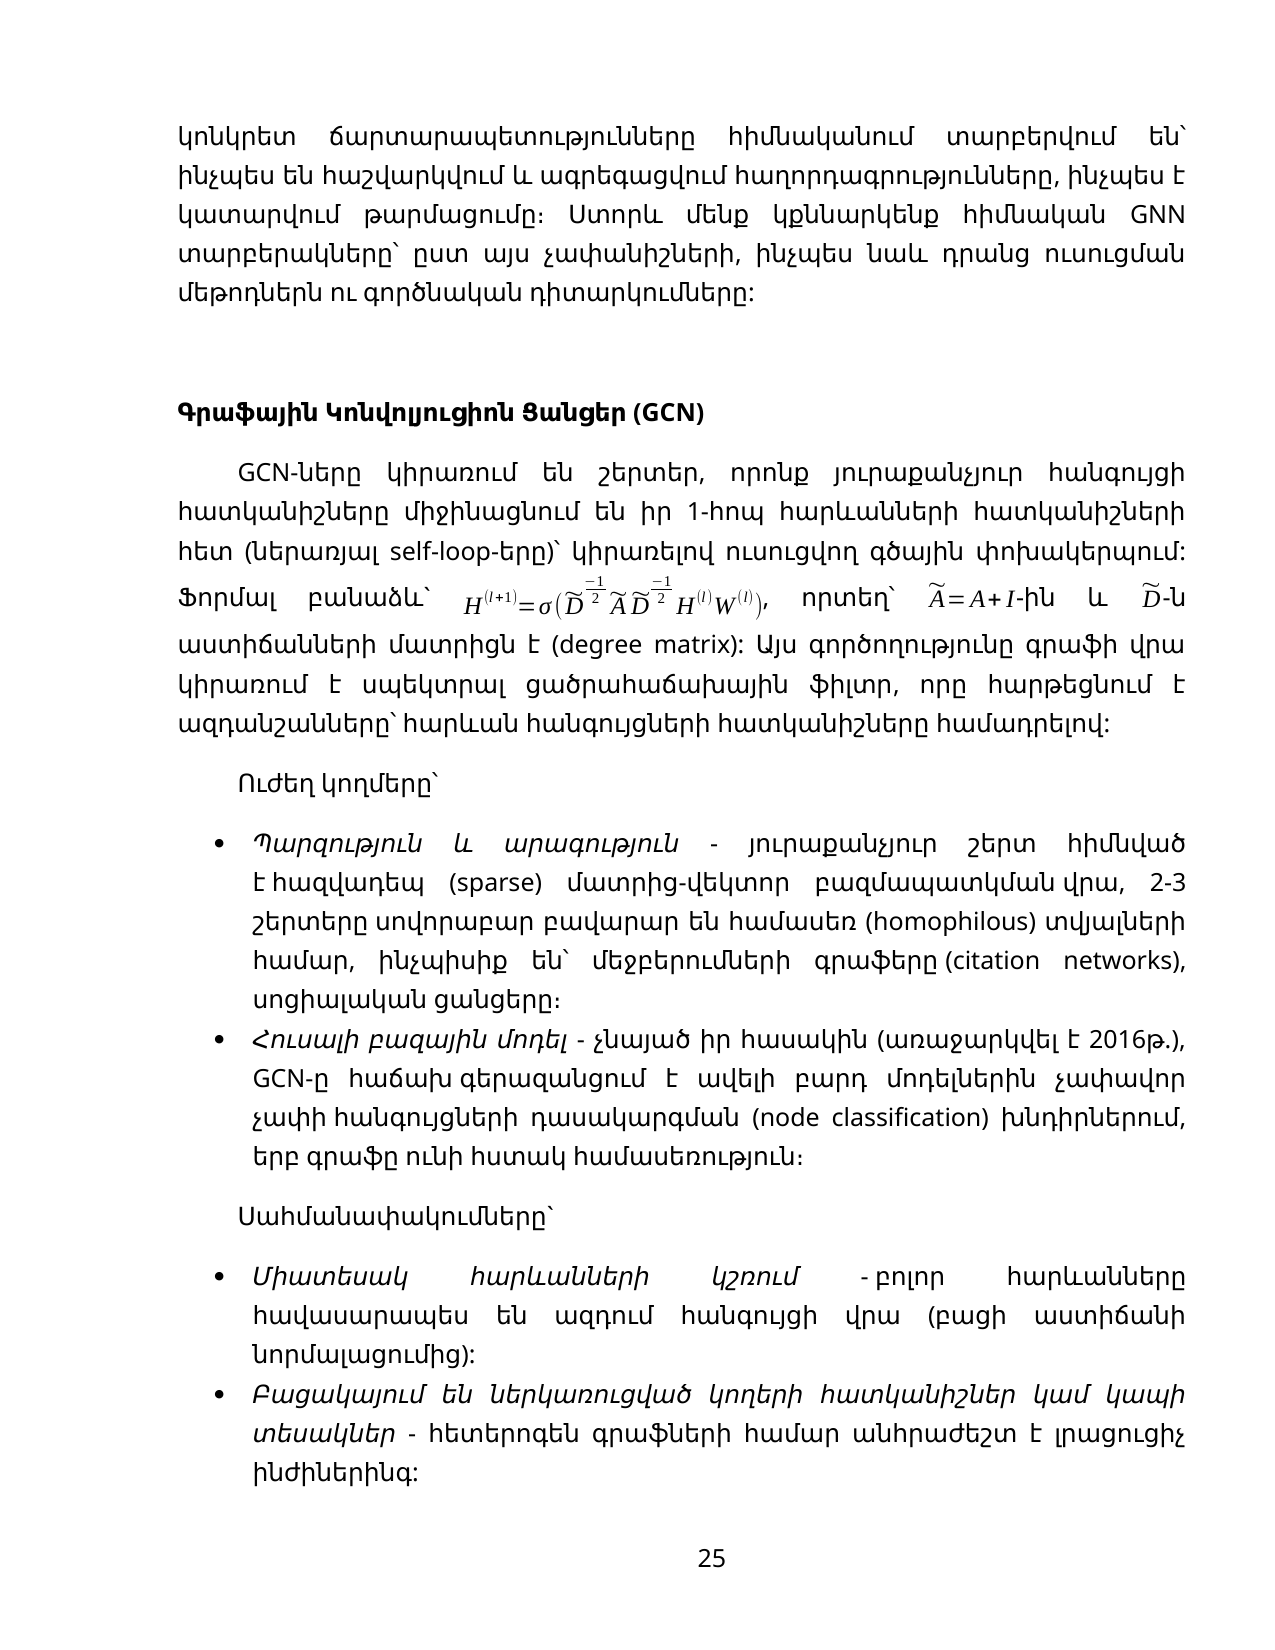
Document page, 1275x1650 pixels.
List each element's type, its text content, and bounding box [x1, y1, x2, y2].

text Սահմանափակումները` [177, 1199, 1186, 1233]
list Հուսալի բազային մոդել - չնայած իր հասակին (առաջարկվել է 2016թ.), GCN-ը հաճախ գերազանցում է ավելի բարդ մոդելներին չափավոր չափի հանգույցների դասակարգման (node classification) խնդիրներում, երբ գրաֆը ունի հստակ համասեռություն։ [215, 1021, 1186, 1173]
list Միատեսակ հարևանների կշռում - բոլոր հարևանները հավասարապես են ազդում հանգույցի վրա (բացի աստիճանի նորմալացումից): [215, 1259, 1186, 1371]
text Գրաֆային Կոնվոլյուցիոն Ցանցեր (GCN) [177, 395, 1186, 429]
text GCN-ները կիրառում են շերտեր, որոնք յուրաքանչյուր հանգույցի հատկանիշները միջինացնում են իր 1-հոպ հարևանների հատկանիշների հետ (ներառյալ self-loop-երը)՝ կիրառելով ուսուցվող գծային փոխակերպում: Ֆորմալ բանաձև` , որտեղ՝ -ին և -ն աստիճանների մատրիցն է (degree matrix): Այս գործողությունը գրաֆի վրա կիրառում է սպեկտրալ ցածրահաճախային ֆիլտր, որը հարթեցնում է ազդանշանները՝ հարևան հանգույցների հատկանիշները համադրելով: [177, 455, 1186, 739]
list Բացակայում են ներկառուցված կողերի հատկանիշներ կամ կապի տեսակներ - հետերոգեն գրաֆների համար անհրաժեշտ է լրացուցիչ ինժիներինգ: [215, 1376, 1186, 1489]
text Ուժեղ կողմերը՝ [177, 766, 1186, 799]
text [177, 118, 1186, 309]
list Պարզություն և արագություն - յուրաքանչյուր շերտ հիմնված է հազվադեպ (sparse) մատրից-վեկտոր բազմապատկման վրա, 2-3 շերտերը սովորաբար բավարար են համասեռ (homophilous) տվյալների համար, ինչպիսիք են՝ մեջբերումների գրաֆերը (citation networks), սոցիալական ցանցերը։ [215, 826, 1186, 1016]
